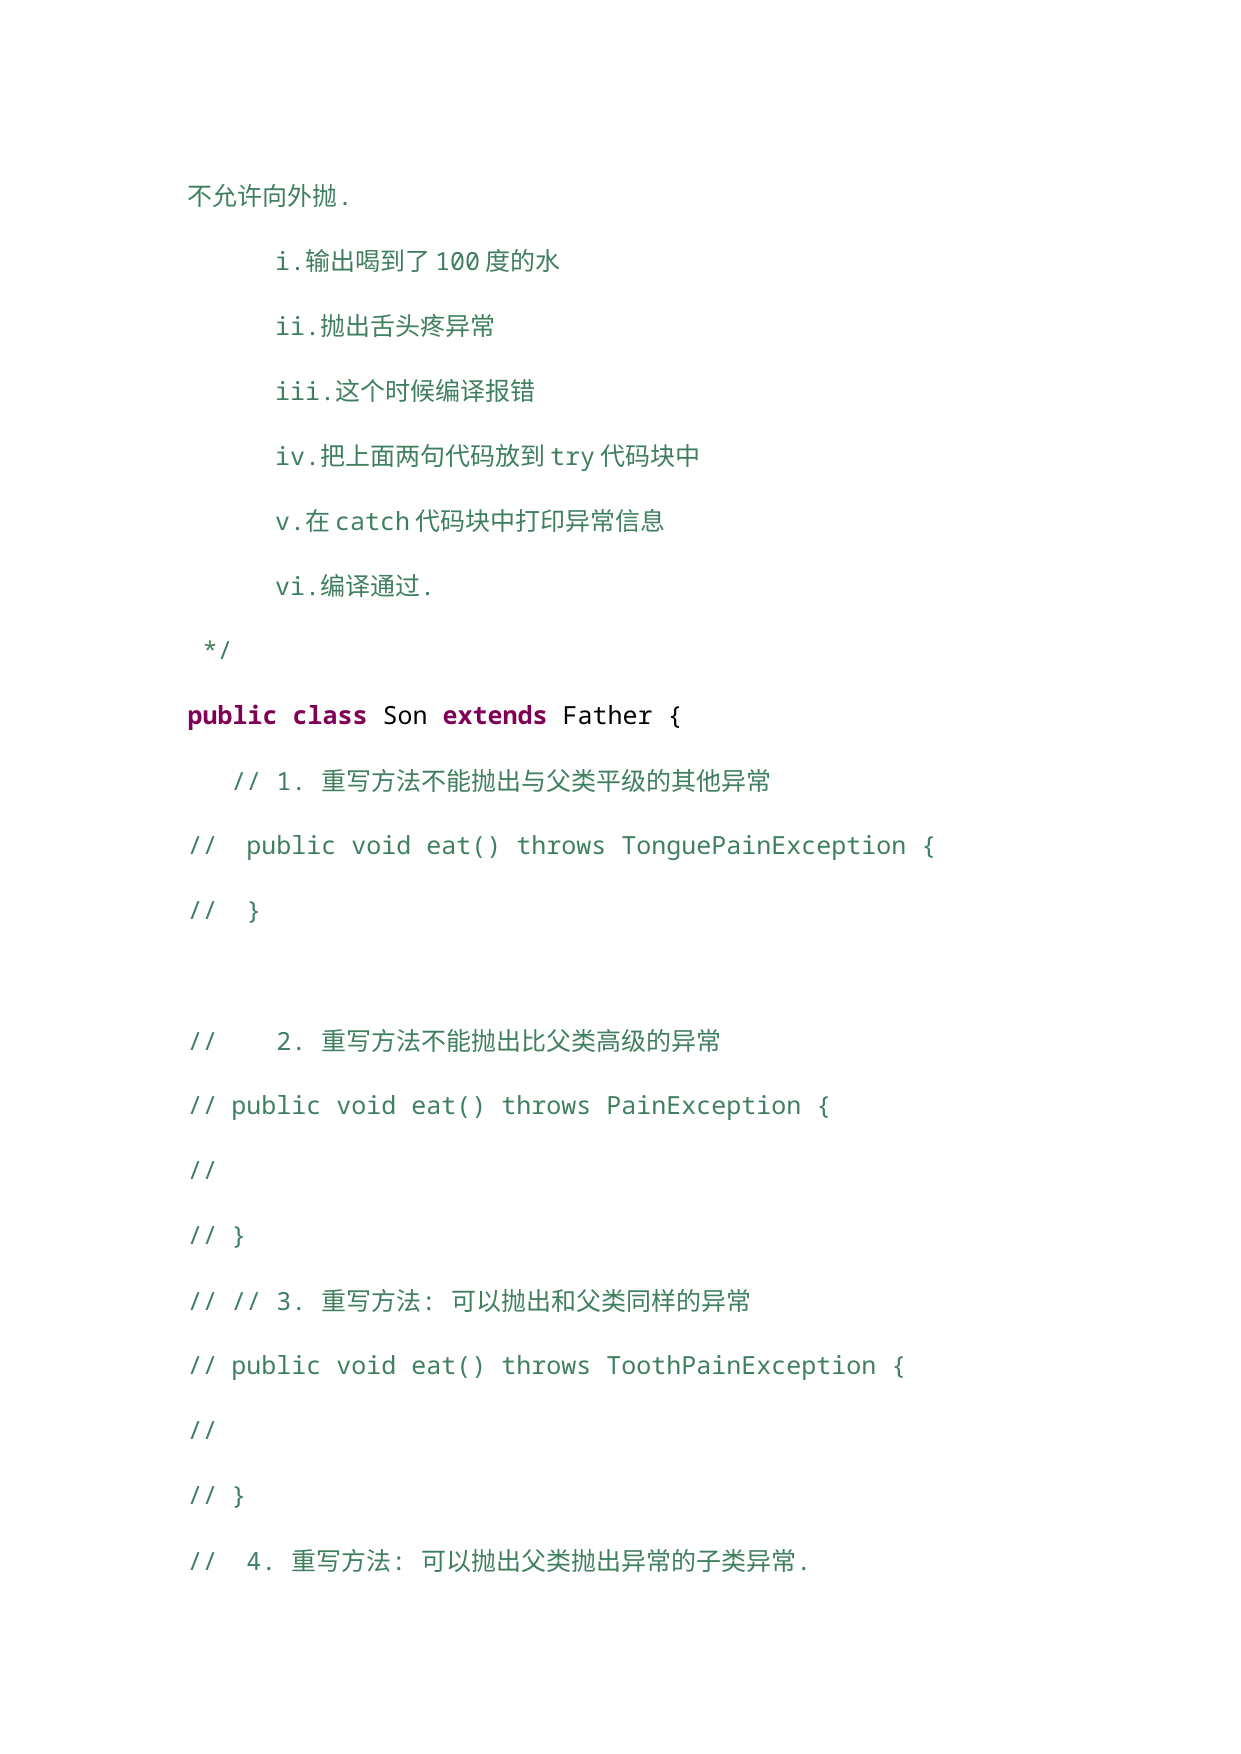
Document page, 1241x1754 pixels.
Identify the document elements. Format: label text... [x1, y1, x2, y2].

text iv.把上面两句代码放到try代码块中 [187, 422, 1053, 487]
text // 4. 重写方法: 可以抛出父类抛出异常的子类异常. [187, 1527, 1053, 1592]
text // public void eat() throws ToothPainException { [187, 1332, 1053, 1397]
text v.在catch代码块中打印异常信息 [187, 487, 1053, 552]
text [187, 162, 1053, 227]
text vi.编译通过. [187, 552, 1053, 617]
text // 1. 重写方法不能抛出与父类平级的其他异常 [187, 747, 1053, 812]
text ii.抛出舌头疼异常 [187, 292, 1053, 357]
text i.输出喝到了100度的水 [187, 227, 1053, 292]
text // public void eat() throws PainException { [187, 1072, 1053, 1137]
text // 2. 重写方法不能抛出比父类高级的异常 [187, 1007, 1053, 1072]
text public class Son extends Father { [187, 682, 1053, 747]
text // [187, 1137, 1053, 1202]
text // } [187, 877, 1053, 942]
text // [187, 1397, 1053, 1462]
text // } [187, 1462, 1053, 1527]
text */ [187, 617, 1053, 682]
text iii.这个时候编译报错 [187, 357, 1053, 422]
text // public void eat() throws TonguePainException { [187, 812, 1053, 877]
text // } [187, 1202, 1053, 1267]
text // // 3. 重写方法: 可以抛出和父类同样的异常 [187, 1267, 1053, 1332]
